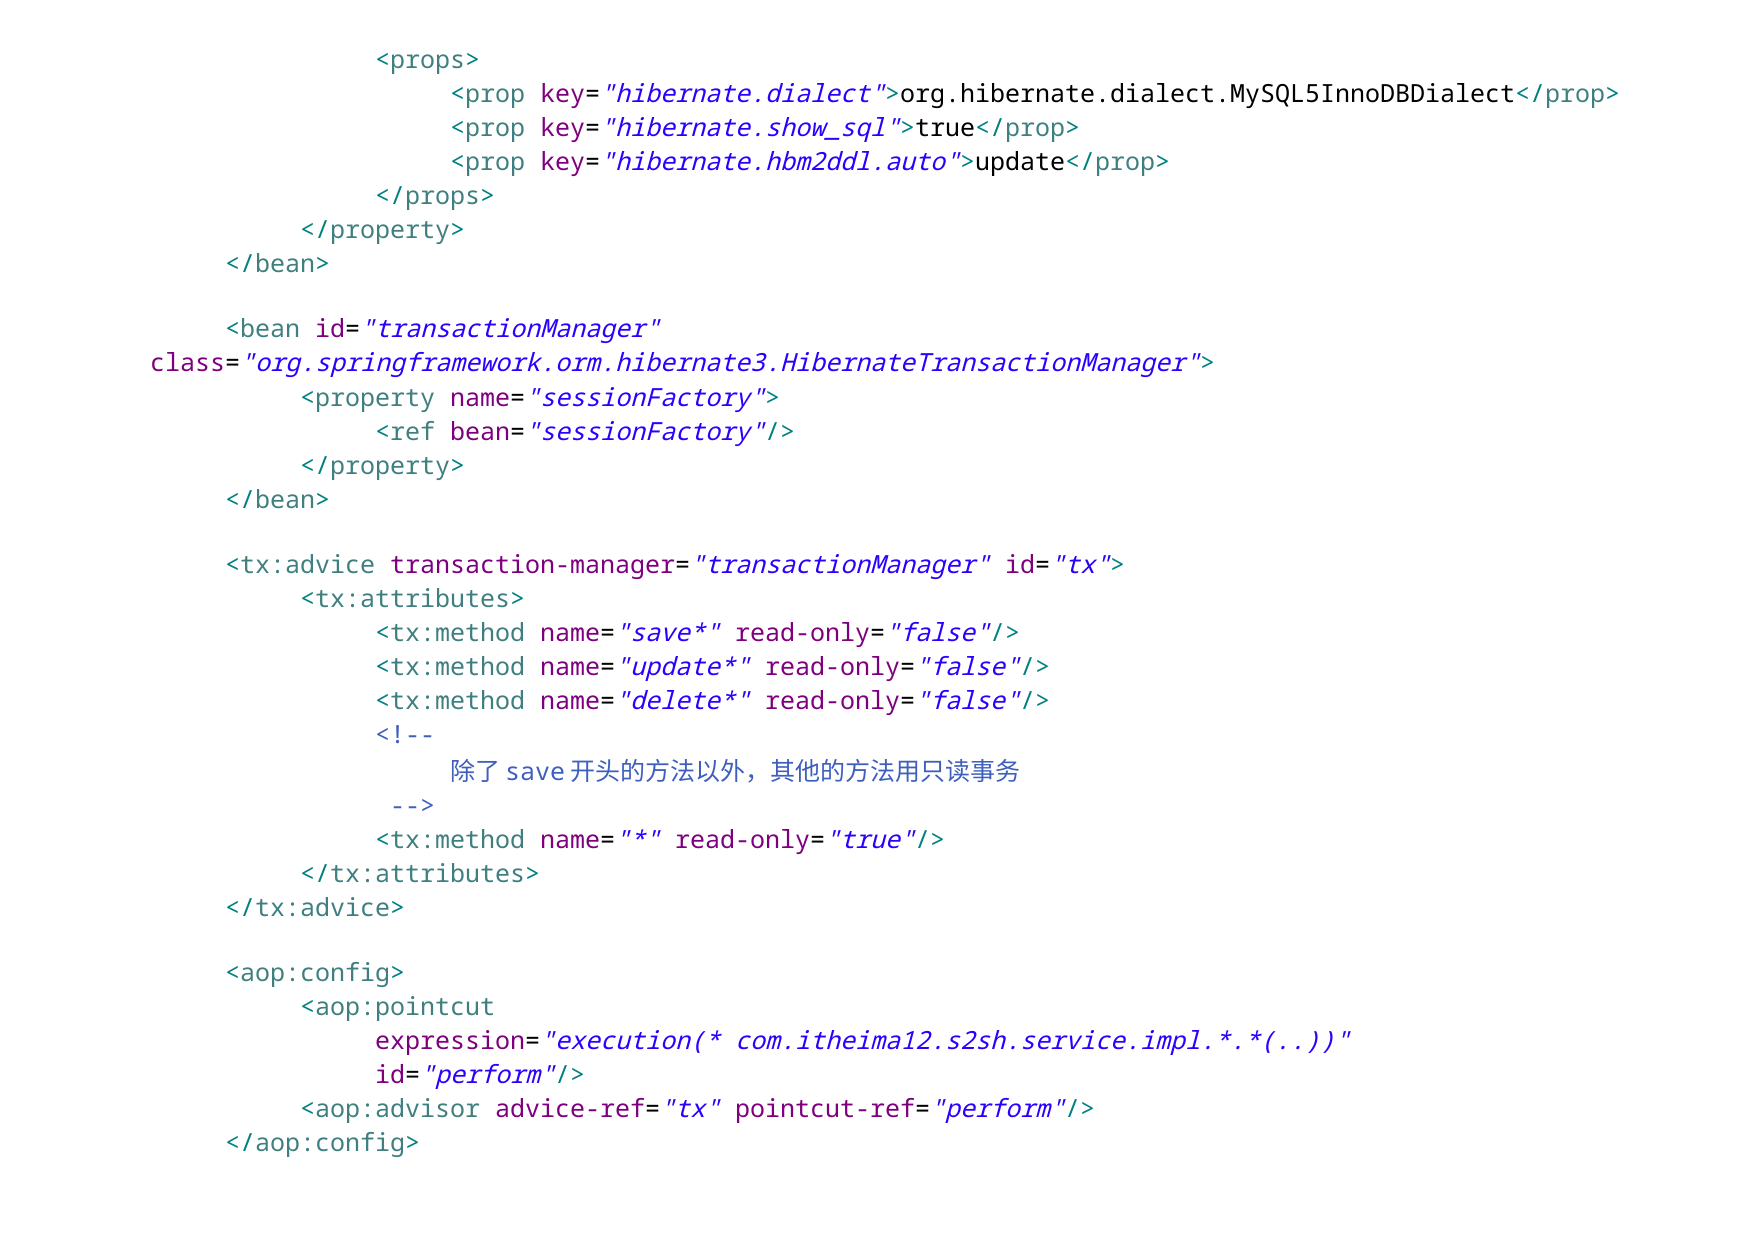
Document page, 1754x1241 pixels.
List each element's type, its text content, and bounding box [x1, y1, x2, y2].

text </aop:config> [150, 1125, 1636, 1159]
text </tx:attributes> [150, 855, 1636, 889]
text <tx:method name="update*" read-only="false"/> [150, 649, 1636, 683]
text </property> [150, 212, 1636, 246]
text <prop key="hibernate.show_sql">true</prop> [150, 109, 1636, 143]
text </bean> [150, 481, 1636, 515]
text <tx:method name="*" read-only="true"/> [150, 821, 1636, 855]
text </bean> [150, 246, 1636, 280]
text <prop key="hibernate.hbm2ddl.auto">update</prop> [150, 143, 1636, 178]
text <property name="sessionFactory"> [150, 379, 1636, 413]
text expression="execution(* com.itheima12.s2sh.service.impl.*.*(..))" [150, 1023, 1636, 1057]
text 除了save开头的方法以外，其他的方法用只读事务 [150, 751, 1636, 787]
text <prop key="hibernate.dialect">org.hibernate.dialect.MySQL5InnoDBDialect</prop> [150, 75, 1636, 109]
text <tx:method name="delete*" read-only="false"/> [150, 683, 1636, 717]
text <tx:method name="save*" read-only="false"/> [150, 615, 1636, 649]
text <!-- [150, 717, 1636, 751]
text <aop:config> [150, 955, 1636, 989]
text </props> [150, 178, 1636, 212]
text <tx:advice transaction-manager="transactionManager" id="tx"> [150, 547, 1636, 581]
text <tx:attributes> [150, 581, 1636, 615]
text <aop:advisor advice-ref="tx" pointcut-ref="perform"/> [150, 1091, 1636, 1125]
text </property> [150, 447, 1636, 481]
text <ref bean="sessionFactory"/> [150, 413, 1636, 447]
text <aop:pointcut [150, 989, 1636, 1023]
text <props> [150, 41, 1636, 75]
text </tx:advice> [150, 889, 1636, 923]
text --> [150, 787, 1636, 821]
text <bean id="transactionManager" class="org.springframework.orm.hibernate3.HibernateTransactionManager"> [150, 311, 1636, 379]
text id="perform"/> [150, 1057, 1636, 1091]
